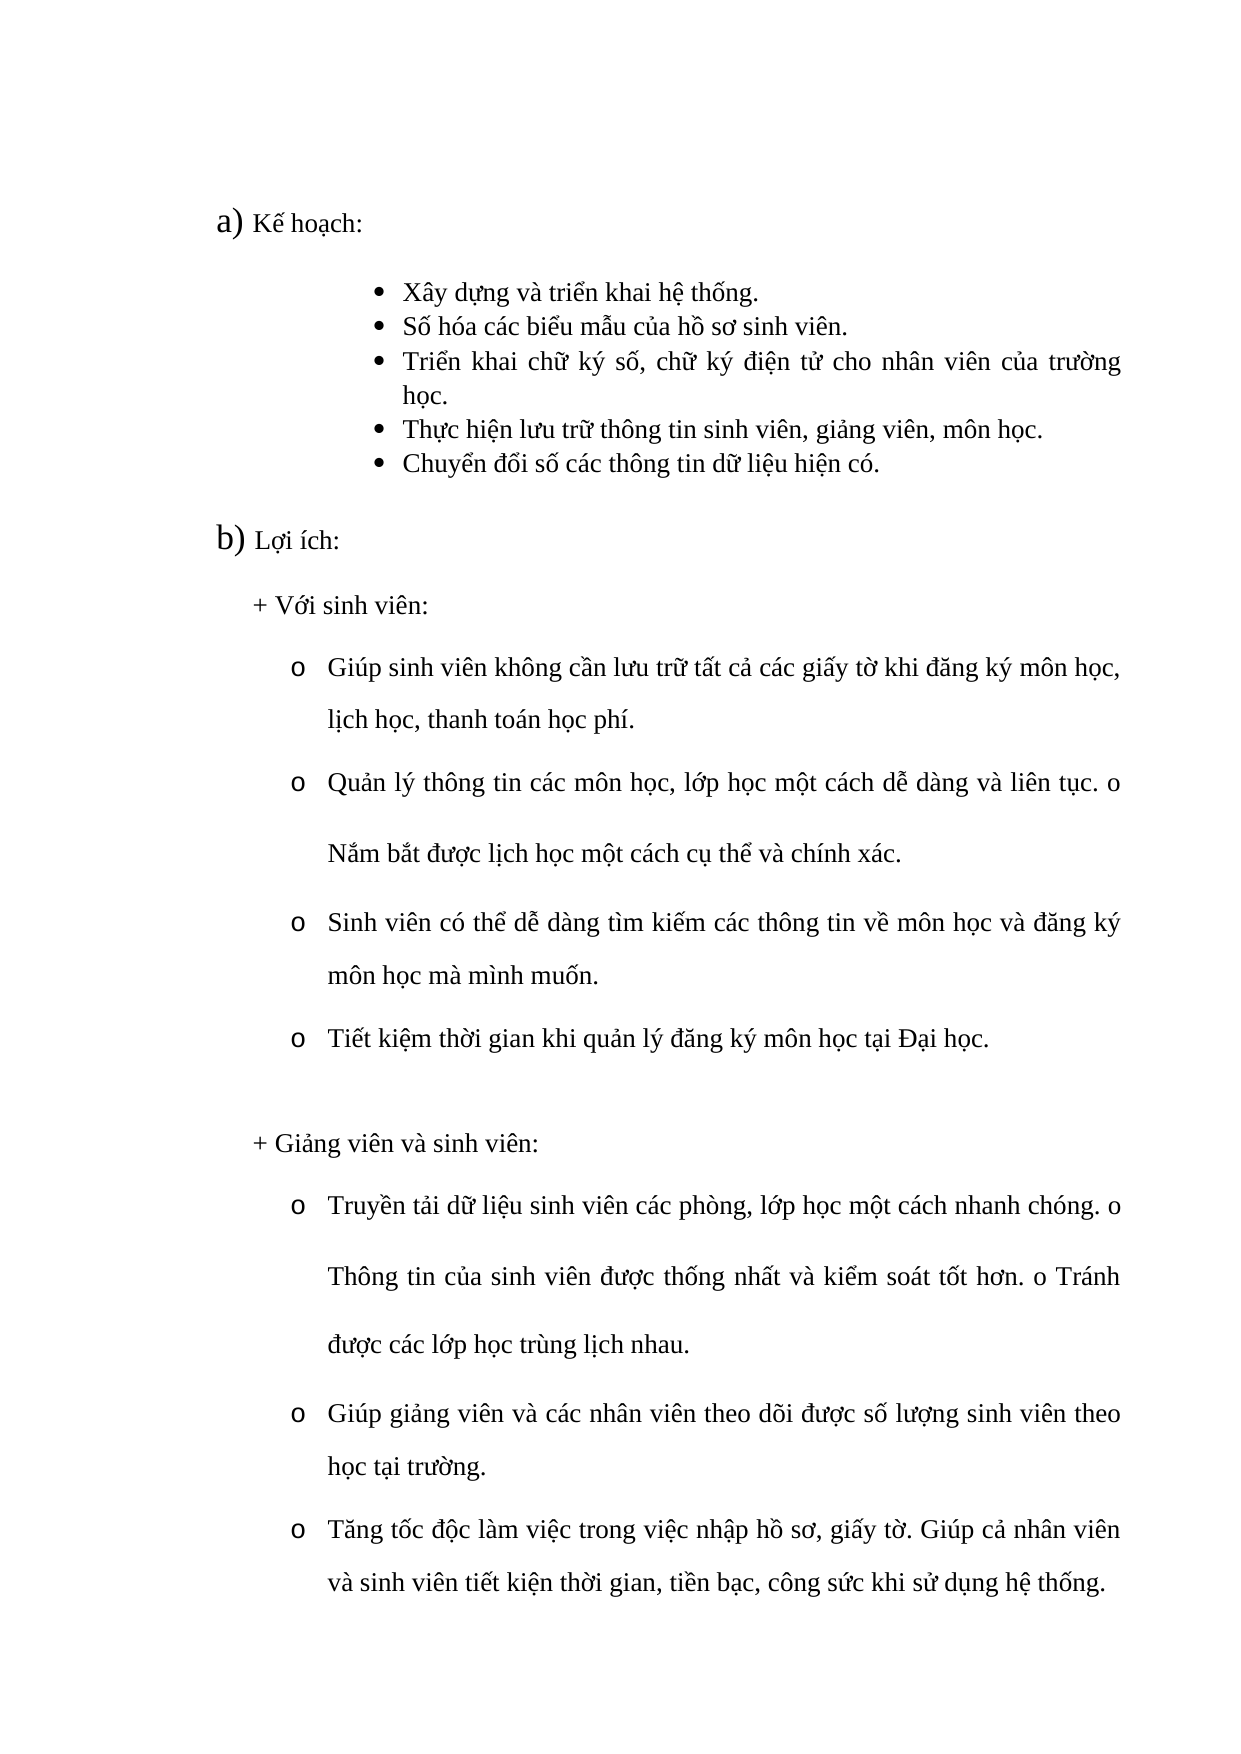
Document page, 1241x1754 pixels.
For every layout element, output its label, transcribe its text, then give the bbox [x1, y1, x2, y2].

list Chuyển đổi số các thông tin dữ liệu hiện có. [374, 447, 1122, 479]
text b) Lợi ích: [216, 516, 1122, 557]
list Sinh viên có thể dễ dàng tìm kiếm các thông tin về môn học và đăng ký môn học mà mình muốn. [290, 906, 1122, 990]
list Xây dựng và triển khai hệ thống. [374, 276, 1122, 307]
text a) Kế hoạch: [216, 199, 1122, 240]
list Tiết kiệm thời gian khi quản lý đăng ký môn học tại Đại học. [290, 1022, 1122, 1055]
list Truyền tải dữ liệu sinh viên các phòng, lớp học một cách nhanh chóng. o Thông tin của sinh viên được thống nhất và kiểm soát tốt hơn. o Tránh được các lớp học trùng lịch nhau. [290, 1189, 1122, 1359]
text + Với sinh viên: [252, 589, 1122, 620]
list Triển khai chữ ký số, chữ ký điện tử cho nhân viên của trường học. [374, 345, 1122, 410]
list Thực hiện lưu trữ thông tin sinh viên, giảng viên, môn học. [374, 413, 1122, 444]
list Tăng tốc độc làm việc trong việc nhập hồ sơ, giấy tờ. Giúp cả nhân viên và sinh viên tiết kiện thời gian, tiền bạc, công sức khi sử dụng hệ thống. [290, 1513, 1122, 1597]
list Số hóa các biểu mẫu của hồ sơ sinh viên. [374, 310, 1122, 342]
text + Giảng viên và sinh viên: [252, 1093, 1122, 1158]
list Giúp sinh viên không cần lưu trữ tất cả các giấy tờ khi đăng ký môn học, lịch học, thanh toán học phí. [290, 651, 1122, 735]
list Giúp giảng viên và các nhân viên theo dõi được số lượng sinh viên theo học tại trường. [290, 1397, 1122, 1481]
list Quản lý thông tin các môn học, lớp học một cách dễ dàng và liên tục. o Nắm bắt được lịch học một cách cụ thể và chính xác. [290, 767, 1122, 868]
